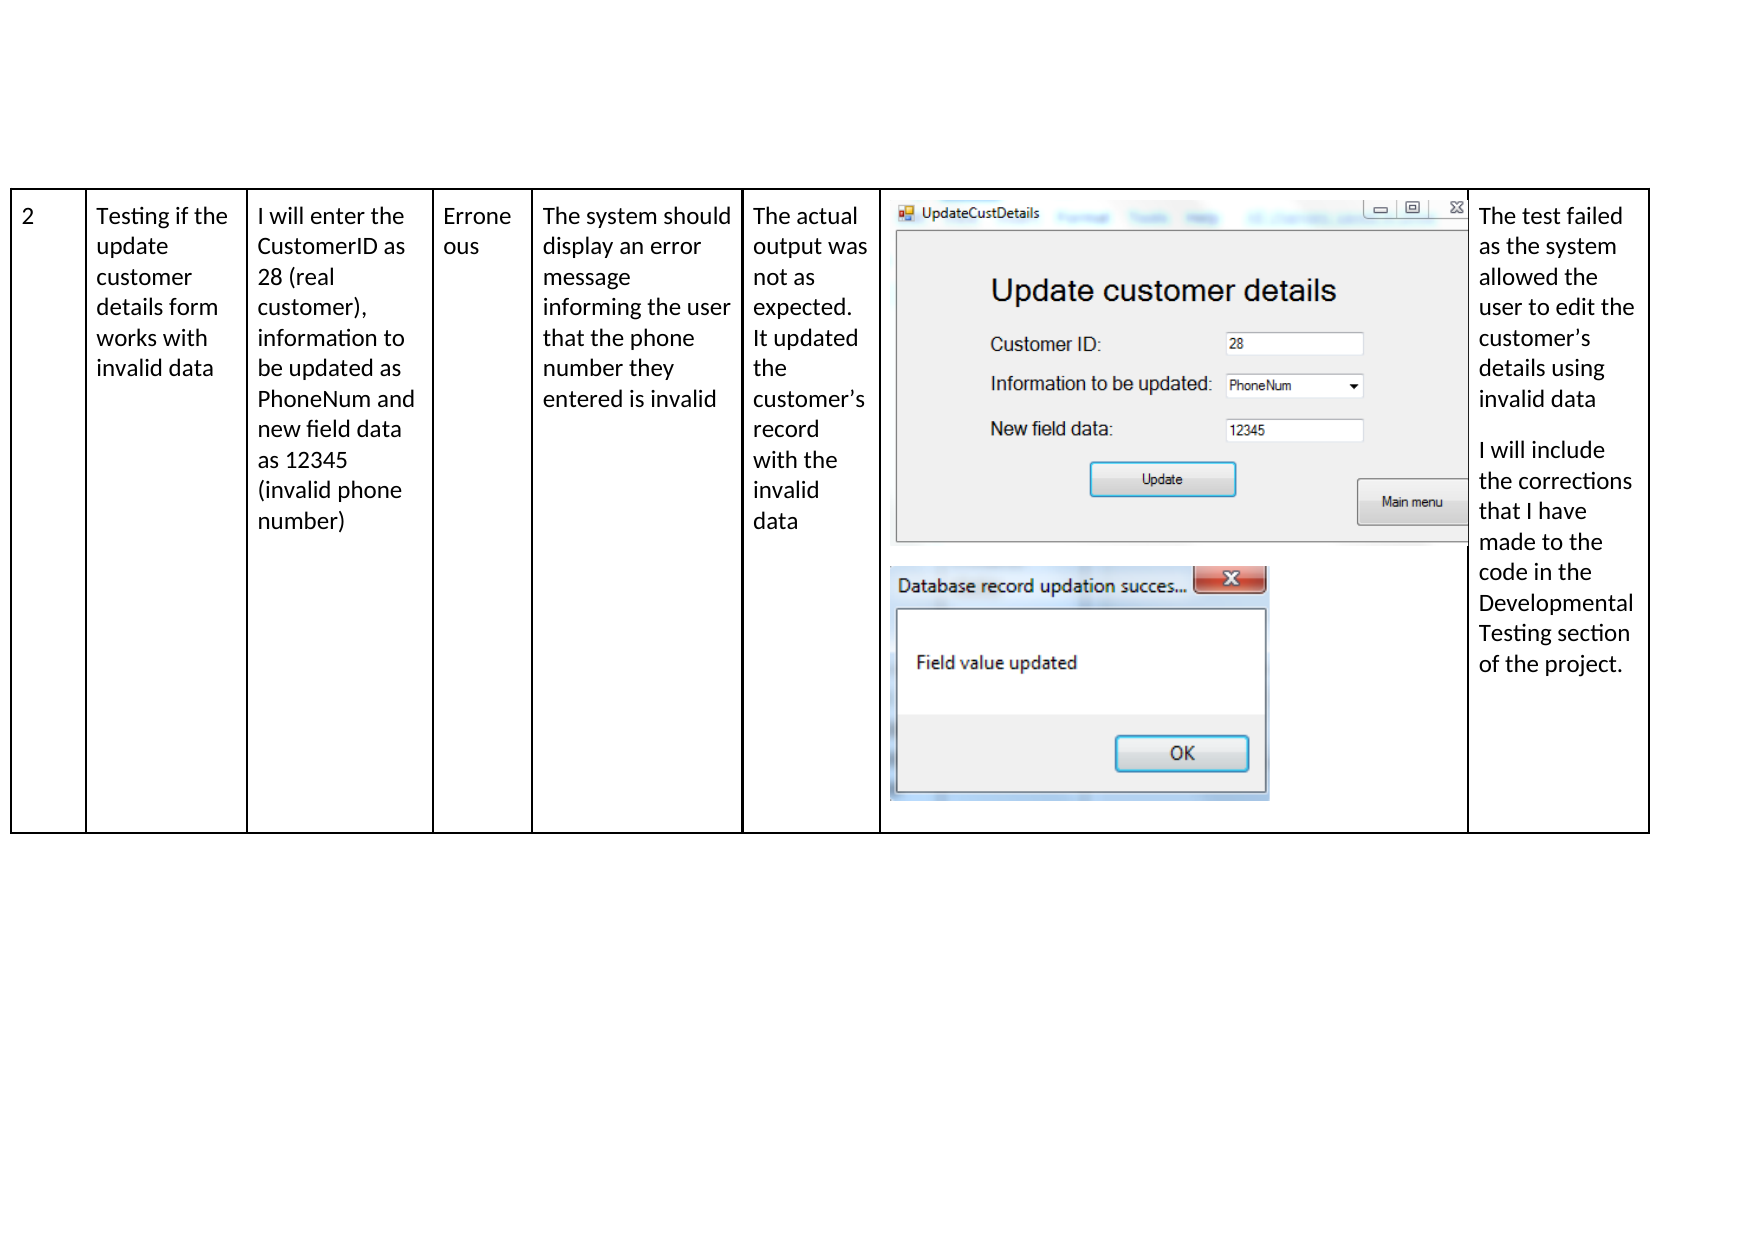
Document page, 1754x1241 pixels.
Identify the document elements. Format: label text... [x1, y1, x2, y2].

table_cell The system should display an error message informing the user that the phone number they entered is invalid [533, 190, 741, 832]
table_cell [881, 190, 1467, 832]
table_cell The actual output was not as expected. It updated the customer’s record with the invalid data [744, 190, 879, 832]
table_cell The test failed as the system allowed the user to edit the customer’s details using invalid data I will include the corrections that I have made to the code in the Developmental Testing section of the project. [1469, 190, 1648, 832]
picture [890, 566, 1270, 801]
table_cell 2 [12, 190, 85, 832]
table_cell Erroneous [434, 190, 531, 832]
picture [890, 200, 1469, 546]
table_cell I will enter the CustomerID as 28 (real customer), information to be updated as PhoneNum and new field data as 12345 (invalid phone number) [248, 190, 432, 832]
table_cell Testing if the update customer details form works with invalid data [87, 190, 246, 832]
